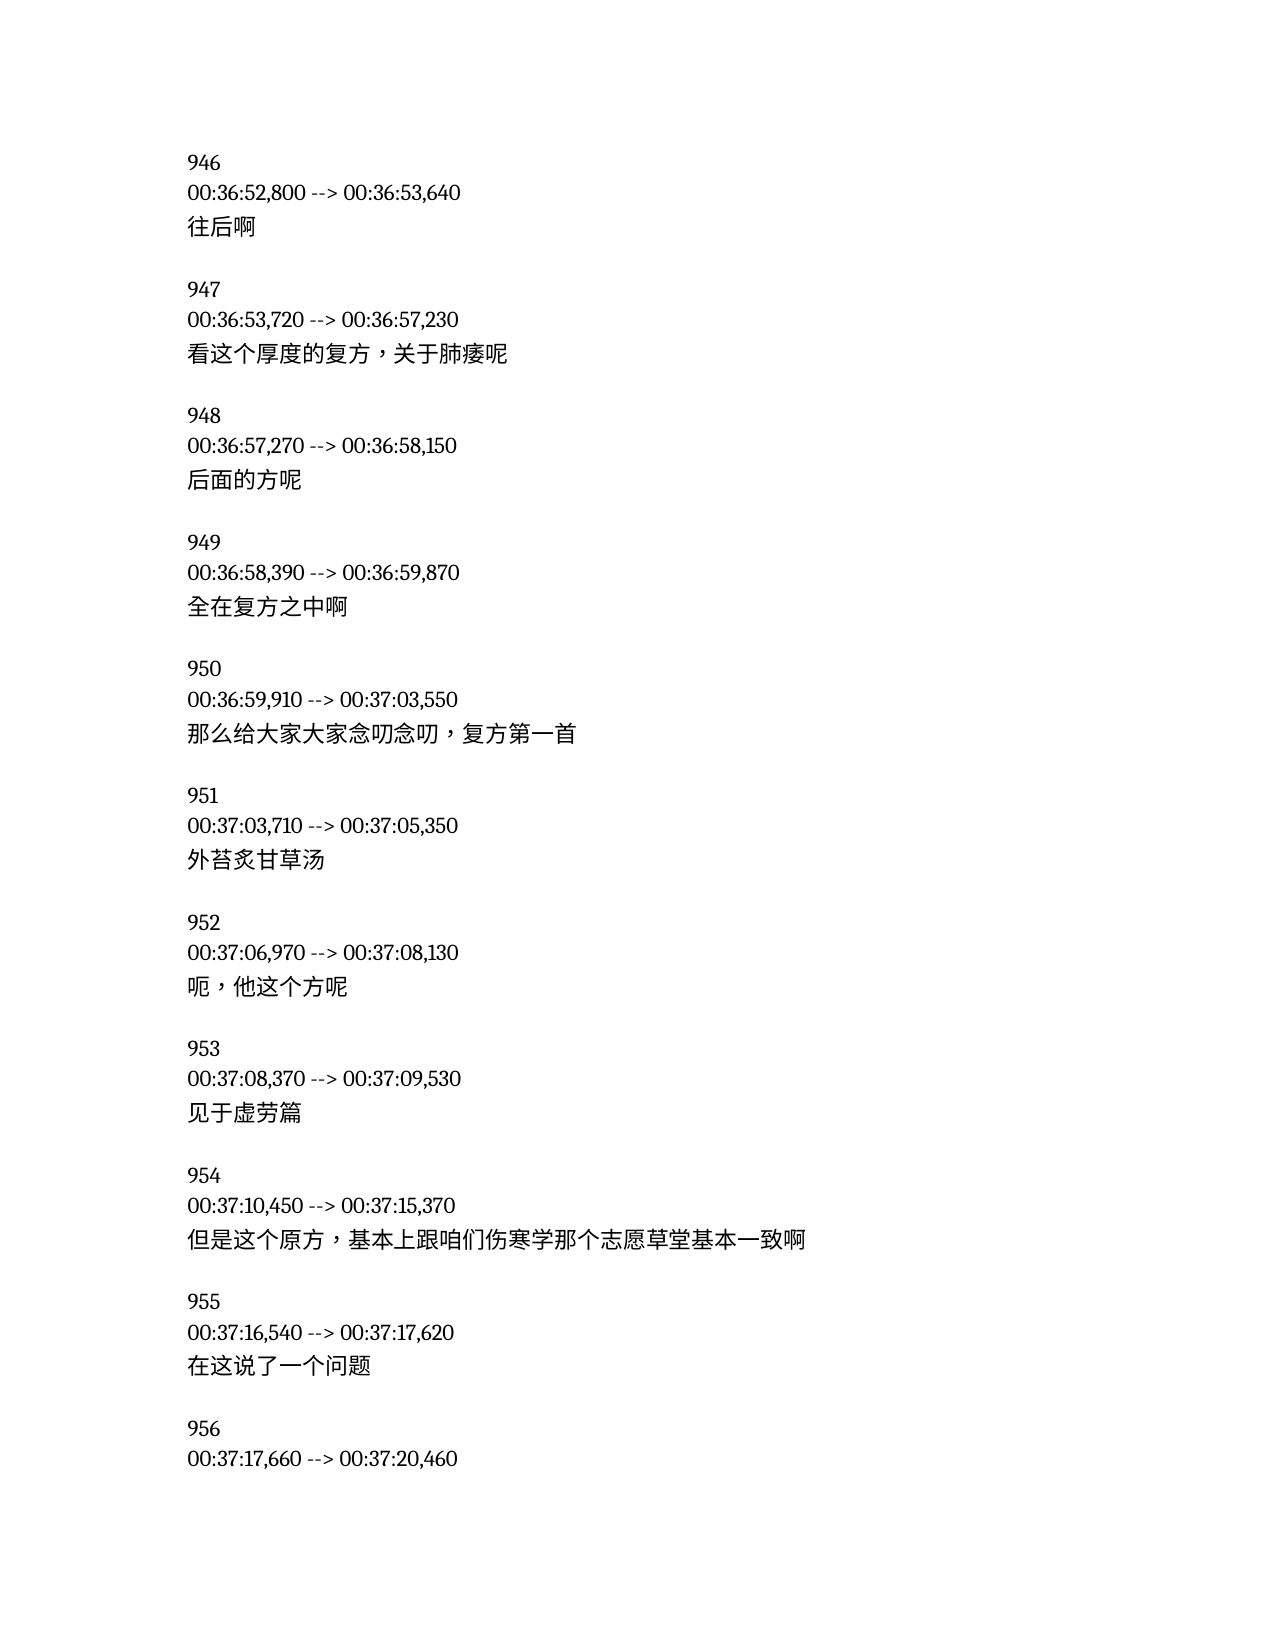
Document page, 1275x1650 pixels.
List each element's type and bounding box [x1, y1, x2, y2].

text [187, 150, 1087, 1472]
